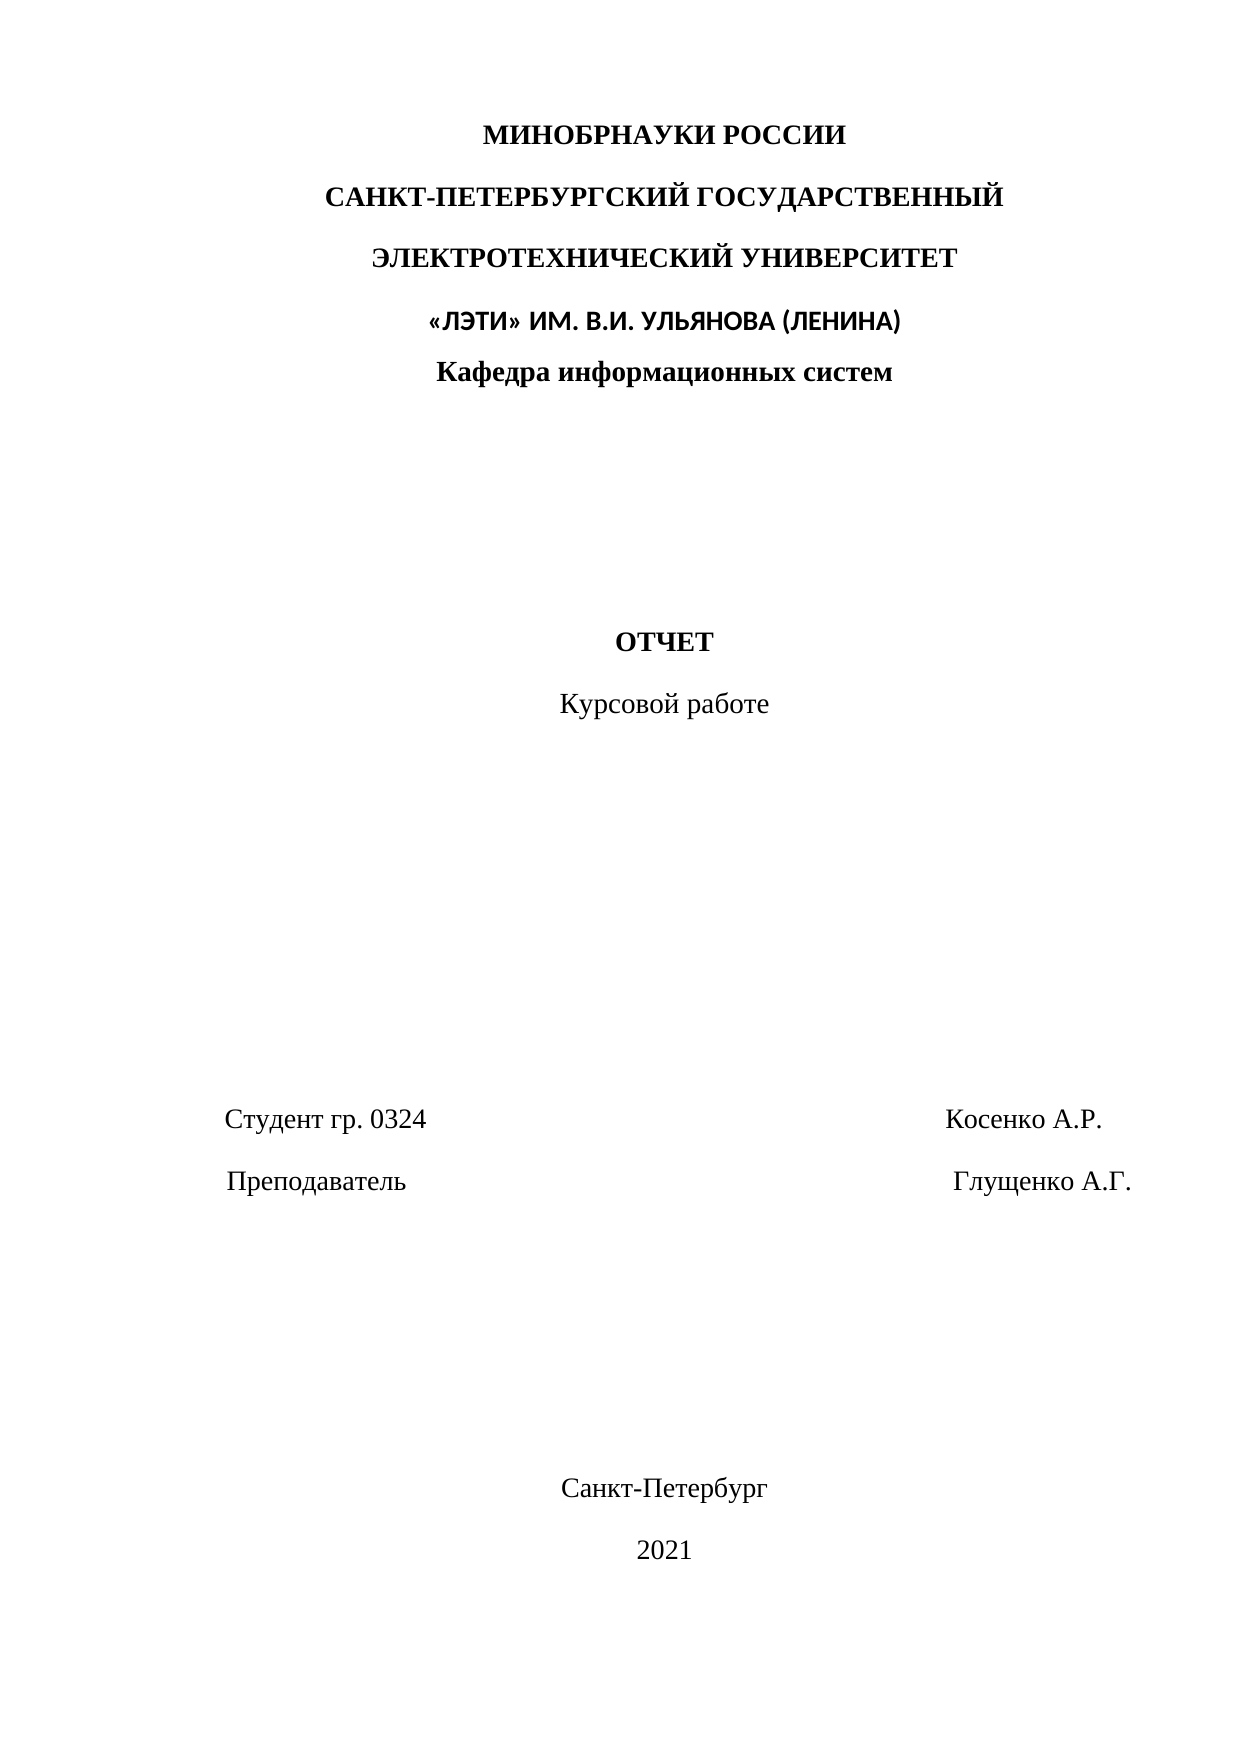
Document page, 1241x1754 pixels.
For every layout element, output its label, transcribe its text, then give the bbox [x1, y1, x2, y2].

text МИНОБРНАУКИ РОССИИ [177, 118, 1152, 151]
text Студент гр. 0324 Косенко А.Р. [177, 875, 1152, 1134]
text 2021 [177, 1533, 1152, 1566]
text ОТЧЕТ [177, 495, 1152, 657]
text Преподаватель Глущенко А.Г. [177, 1164, 1152, 1196]
text «ЛЭТИ» ИМ. В.И. УЛЬЯНОВА (ЛЕНИНА) Кафедра информационных систем [177, 303, 1152, 387]
text Санкт-Петербург [177, 1472, 1152, 1504]
text Курсовой работе [177, 686, 1152, 720]
text САНКТ-ПЕТЕРБУРГСКИЙ ГОСУДАРСТВЕННЫЙ [177, 180, 1152, 212]
text ЭЛЕКТРОТЕХНИЧЕСКИЙ УНИВЕРСИТЕТ [177, 241, 1152, 274]
